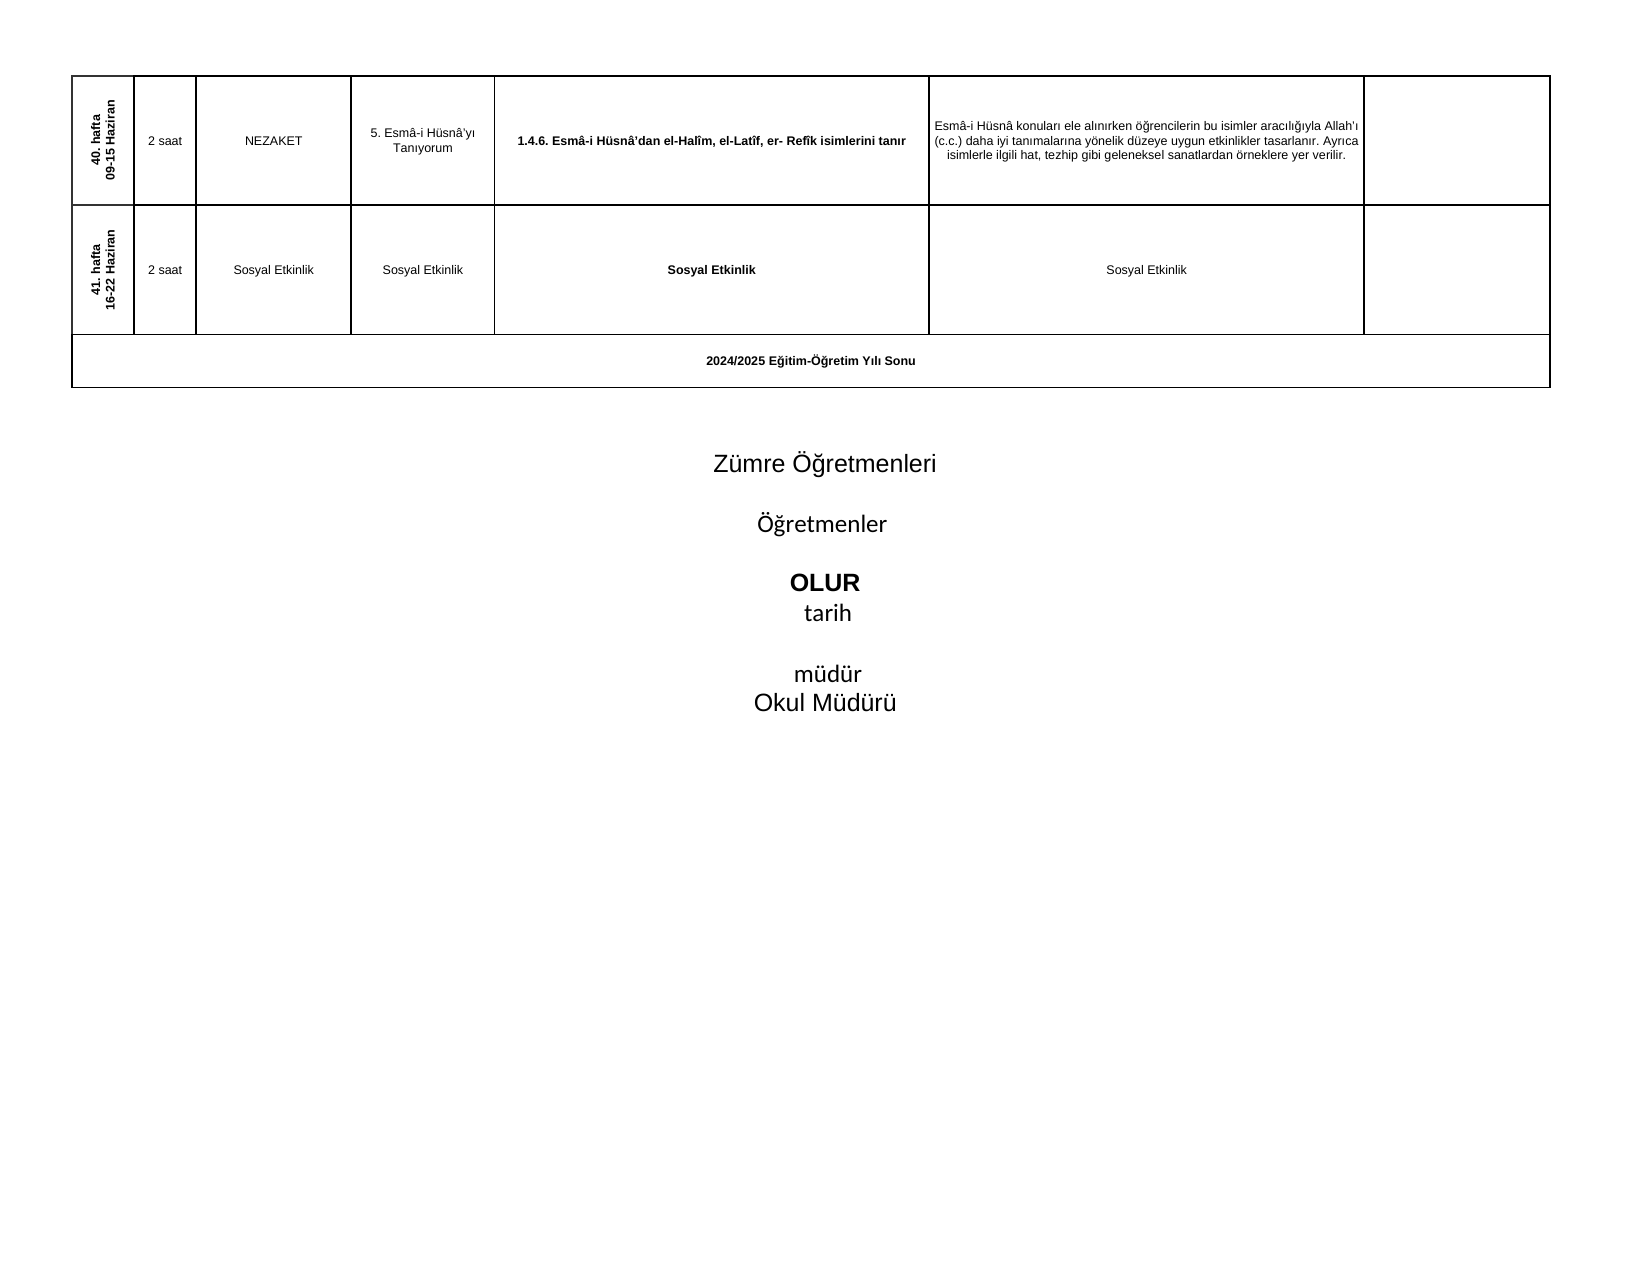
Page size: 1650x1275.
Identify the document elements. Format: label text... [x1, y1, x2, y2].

table_cell NEZAKET [197, 77, 350, 204]
table_cell 2024/2025 Eğitim-Öğretim Yılı Sonu [73, 335, 1549, 387]
table_cell 5. Esmâ-i Hüsnâ’yı Tanıyorum [352, 77, 494, 204]
table_cell 41. hafta 16-22 Haziran [73, 206, 133, 334]
table_cell [1365, 206, 1549, 334]
text Okul Müdürü [75, 688, 1575, 717]
table_cell 1.4.6. Esmâ-i Hüsnâ’dan el-Halîm, el-Latîf, er- Refîk isimlerini tanır [495, 77, 928, 204]
table_cell 2 saat [135, 206, 195, 334]
table_cell 2 saat [135, 77, 195, 204]
table_cell 40. hafta 09-15 Haziran [73, 77, 133, 204]
table_cell [1365, 77, 1549, 204]
text OLUR [75, 539, 1575, 597]
table_cell Sosyal Etkinlik [352, 206, 494, 334]
table_cell Sosyal Etkinlik [495, 206, 928, 334]
table_cell Sosyal Etkinlik [197, 206, 350, 334]
text Zümre Öğretmenleri [75, 449, 1575, 478]
table_cell Sosyal Etkinlik [930, 206, 1363, 334]
table_cell Esmâ-i Hüsnâ konuları ele alınırken öğrencilerin bu isimler aracılığıyla Allah’ı (c.c.) daha iyi tanımalarına yönelik düzeye uygun etkinlikler tasarlanır. Ayrıca isimlerle ilgili hat, tezhip gibi geleneksel sanatlardan örneklere yer verilir. [930, 77, 1363, 204]
